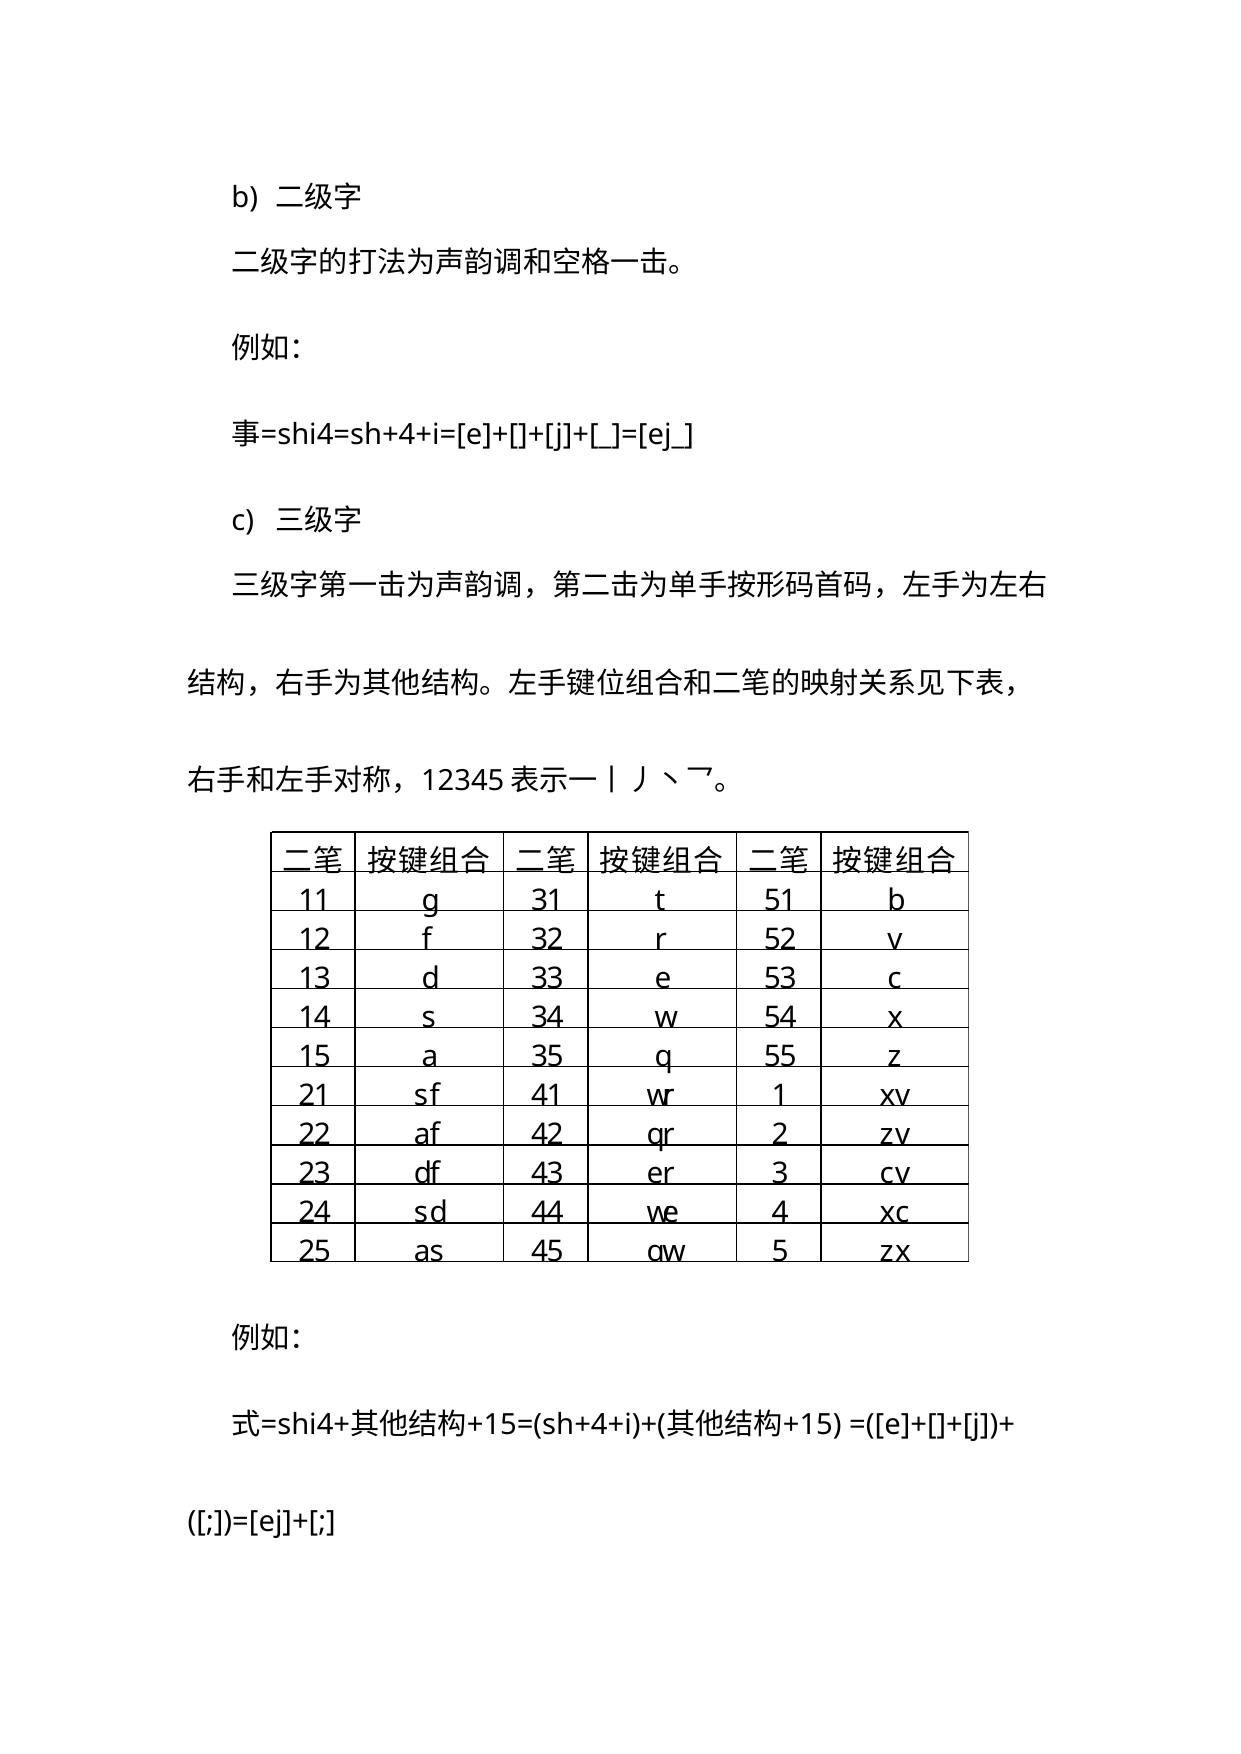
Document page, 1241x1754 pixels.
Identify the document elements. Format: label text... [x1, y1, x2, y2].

list 二级字 [231, 162, 1053, 227]
text 式=shi4+其他结构+15=(sh+4+i)+(其他结构+15) =([e]+[]+[j])+([;])=[ej]+[;] [187, 1390, 1053, 1552]
text 例如： [187, 1303, 1053, 1368]
text 例如： [187, 313, 1053, 378]
text 事=shi4=sh+4+i=[e]+[]+[j]+[_]=[ej_] [187, 399, 1053, 464]
text 二级字的打法为声韵调和空格一击。 [187, 227, 1053, 292]
list 三级字 [231, 485, 1053, 550]
text 三级字第一击为声韵调，第二击为单手按形码首码，左手为左右结构，右手为其他结构。左手键位组合和二笔的映射关系见下表，右手和左手对称，12345表示一丨丿丶乛。 [187, 550, 1053, 810]
